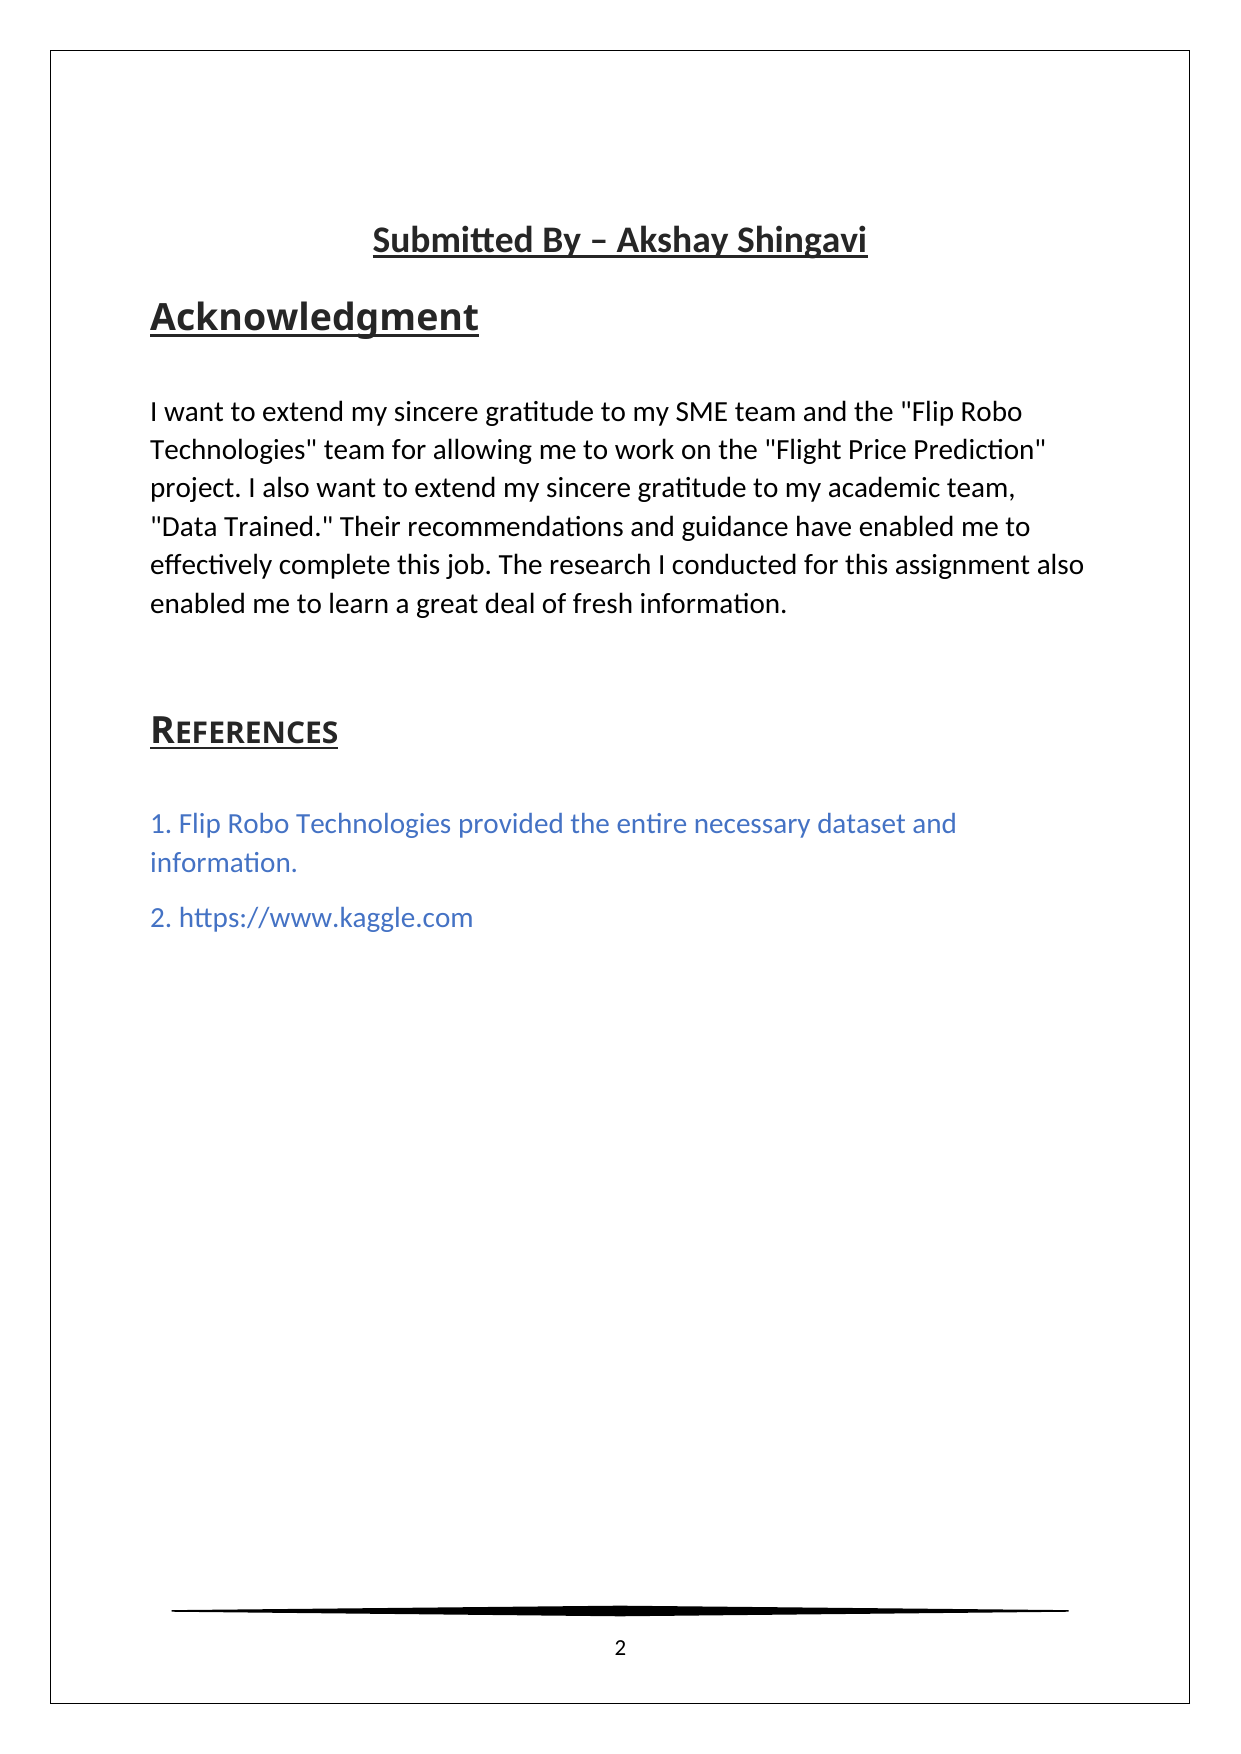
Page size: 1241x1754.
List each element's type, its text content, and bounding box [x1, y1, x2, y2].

text 2. https://www.kaggle.com [150, 899, 1090, 934]
text Submitted By – Akshay Shingavi [150, 216, 1090, 262]
subtitle References [150, 703, 1090, 754]
text I want to extend my sincere gratitude to my SME team and the "Flip Robo Technologies" team for allowing me to work on the "Flight Price Prediction" project. I also want to extend my sincere gratitude to my academic team, "Data Trained." Their recommendations and guidance have enabled me to effectively complete this job. The research I conducted for this assignment also enabled me to learn a great deal of fresh information. [150, 393, 1090, 620]
subtitle Acknowledgment [150, 291, 1090, 342]
text 1. Flip Robo Technologies provided the entire necessary dataset and information. [150, 805, 1090, 879]
